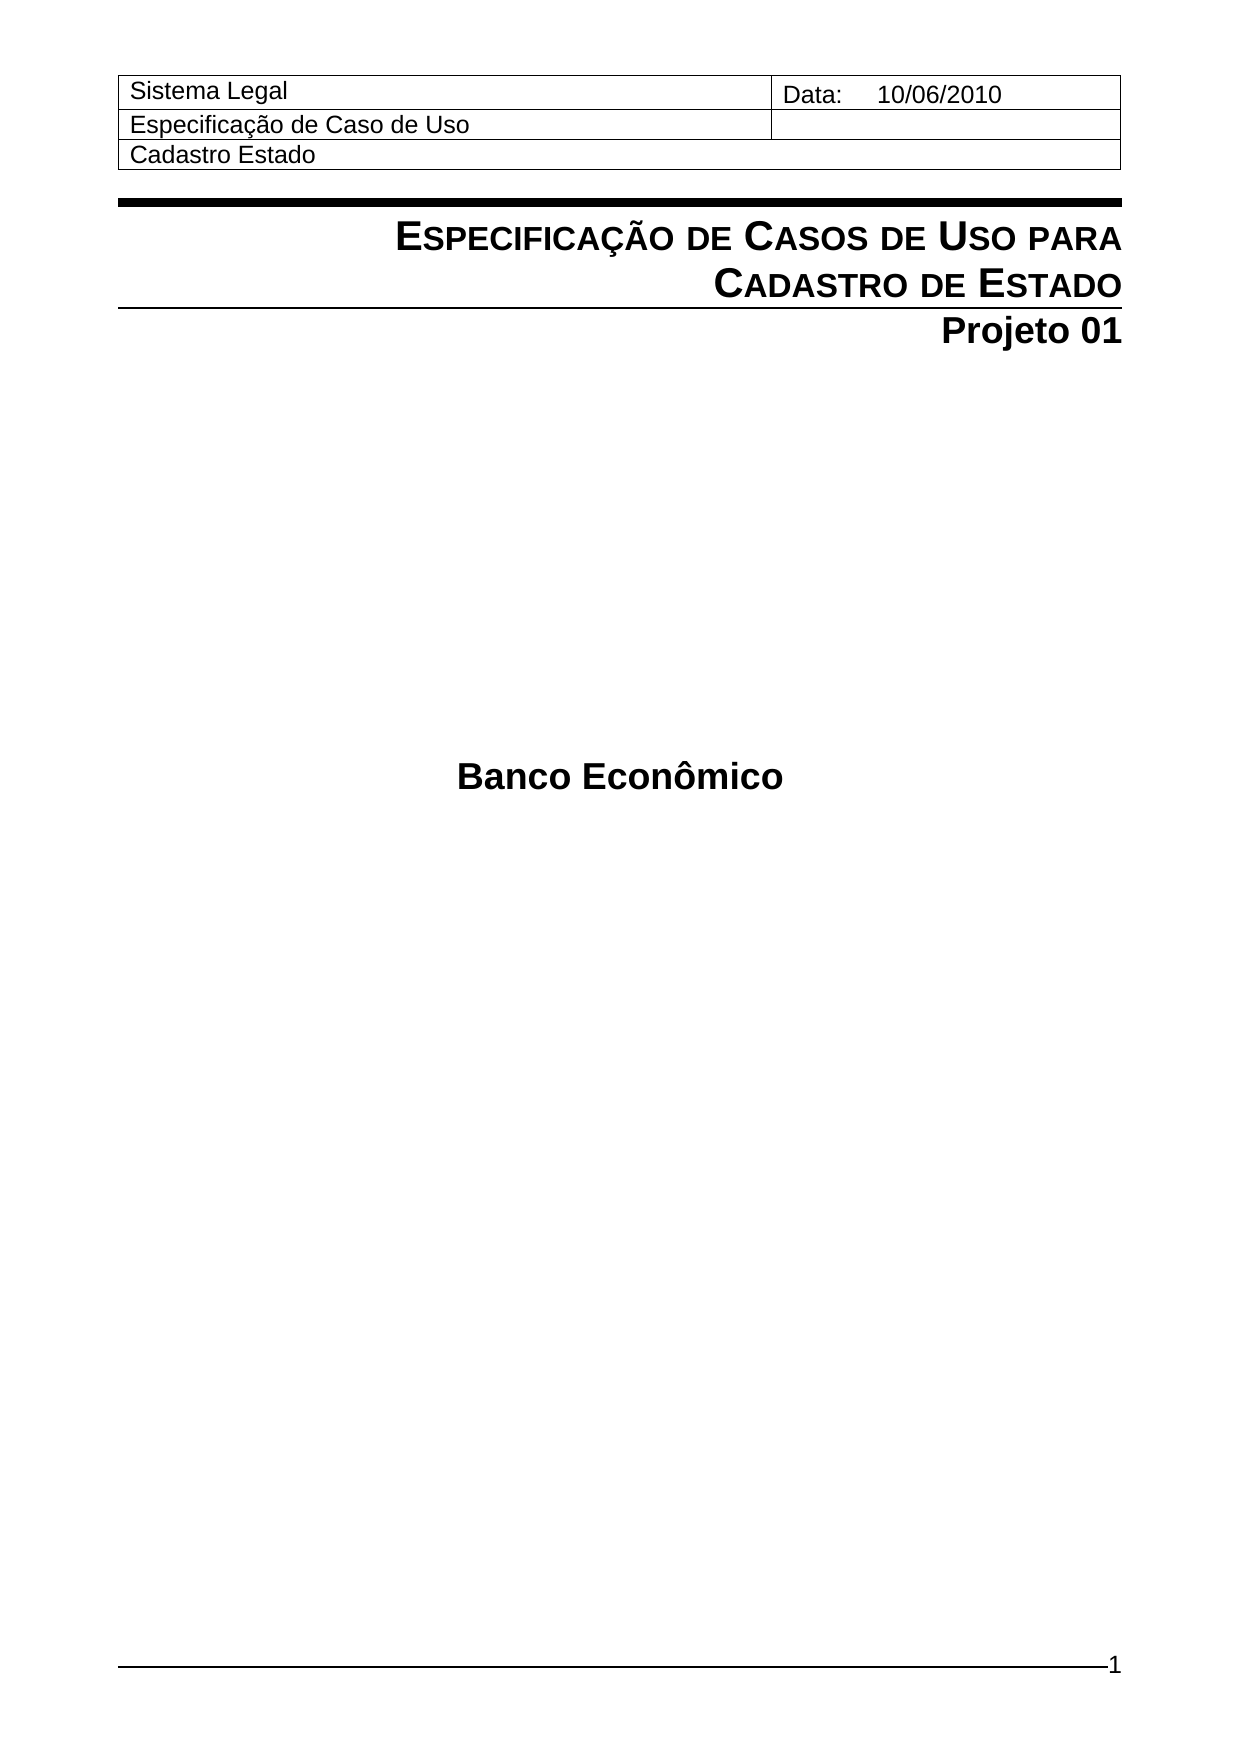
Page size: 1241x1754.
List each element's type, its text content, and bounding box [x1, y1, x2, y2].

text Especificação de Casos de Uso para Cadastro de Estado [118, 207, 1122, 307]
title Banco Econômico [118, 754, 1122, 797]
title Projeto 01 [118, 309, 1122, 352]
